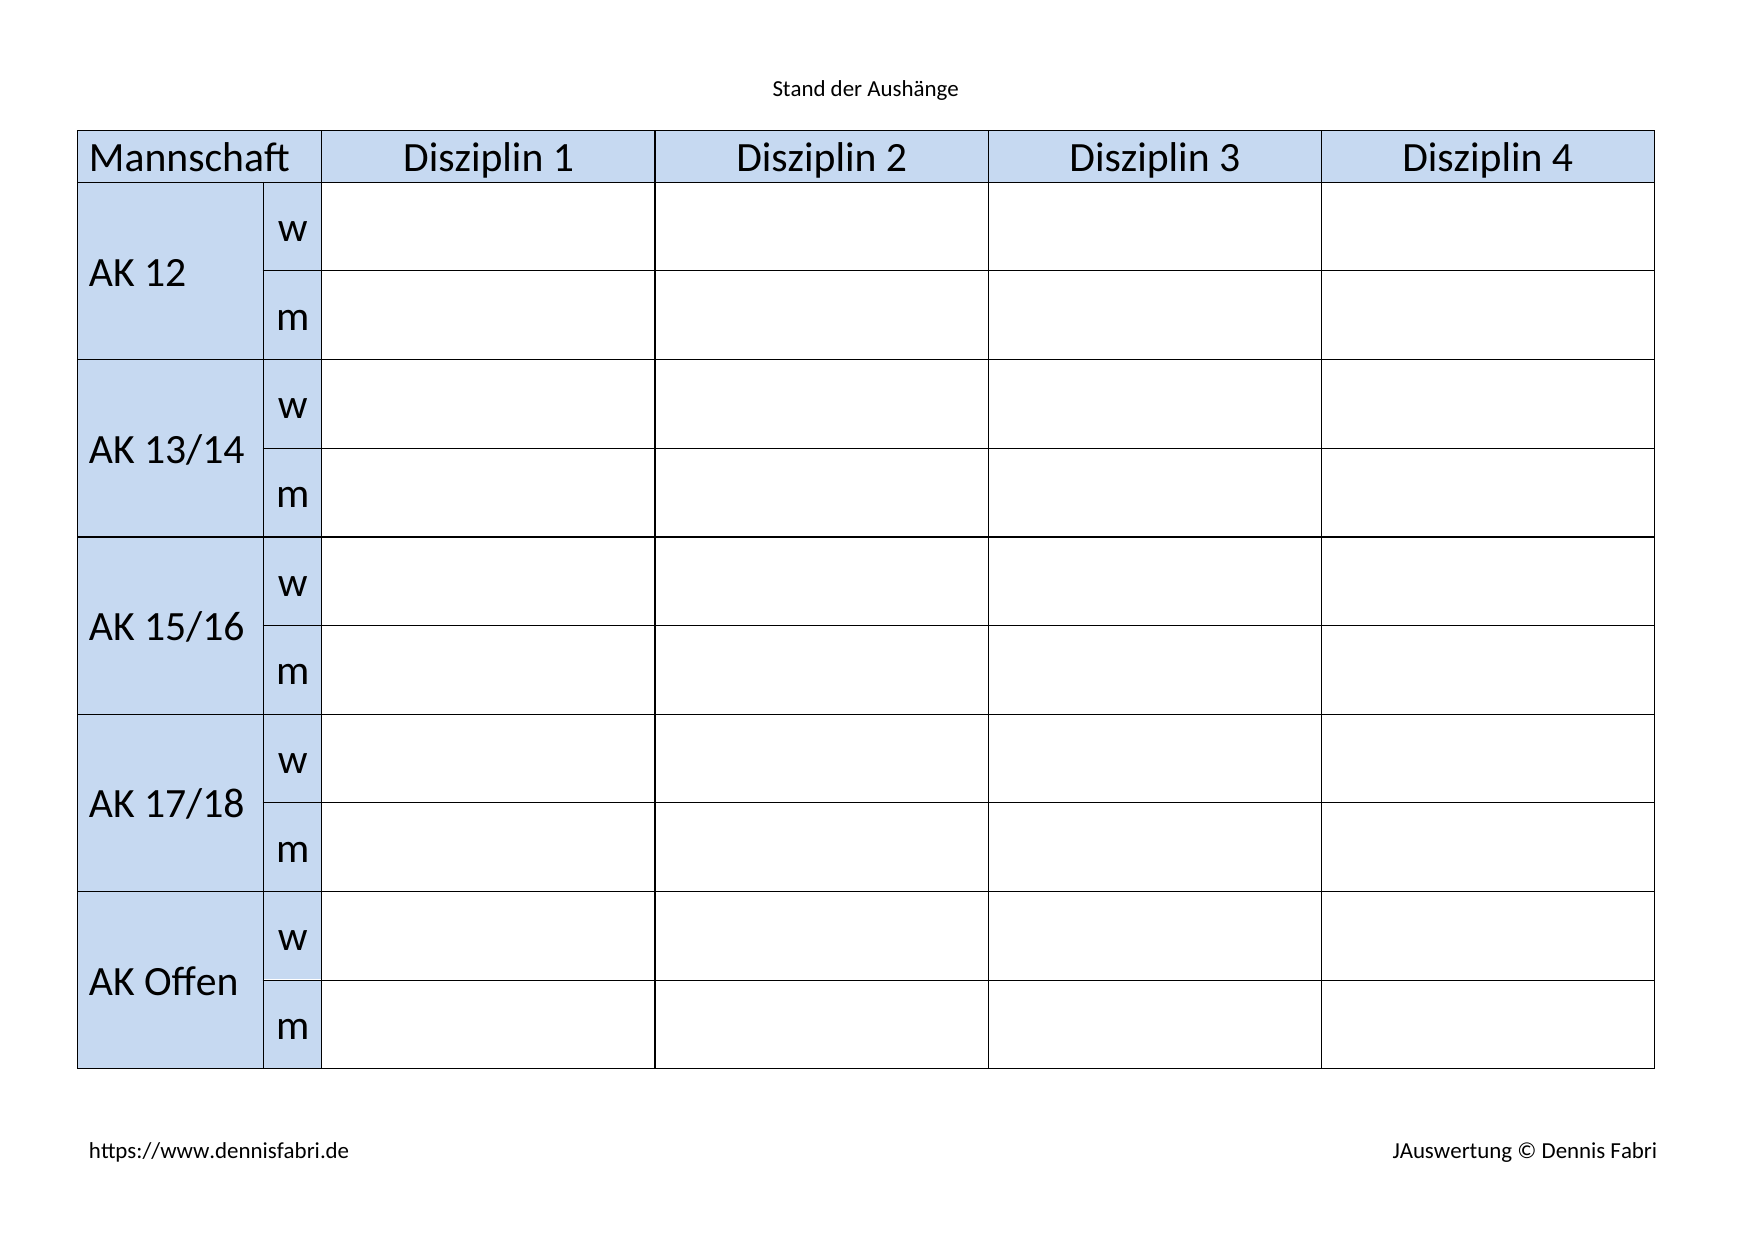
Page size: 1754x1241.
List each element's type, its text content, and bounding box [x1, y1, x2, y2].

table_cell [989, 271, 1321, 359]
table_cell AK Offen [78, 892, 263, 1068]
table_cell [1322, 892, 1654, 979]
table_cell [1322, 360, 1654, 448]
table_cell w [264, 715, 321, 802]
table_cell [656, 981, 988, 1068]
table_cell [656, 183, 988, 270]
table_cell [1322, 626, 1654, 714]
table_cell m [264, 981, 321, 1068]
table_cell [1322, 803, 1654, 891]
table_cell [1322, 183, 1654, 270]
table_cell [989, 183, 1321, 270]
table_cell [656, 715, 988, 802]
table_cell AK 12 [78, 183, 263, 359]
table_cell [989, 360, 1321, 448]
table_cell [989, 449, 1321, 536]
table_cell [1322, 538, 1654, 625]
table_header Disziplin 1 [322, 131, 654, 182]
table_cell w [264, 183, 321, 270]
table_cell [656, 538, 988, 625]
table_cell [989, 715, 1321, 802]
table_cell [322, 981, 654, 1068]
table_cell [322, 538, 654, 625]
table_cell [1322, 271, 1654, 359]
table_cell [322, 449, 654, 536]
table_cell AK 15/16 [78, 538, 263, 714]
table_cell [656, 892, 988, 979]
table_cell [322, 803, 654, 891]
table_cell m [264, 803, 321, 891]
table_cell [1322, 449, 1654, 536]
table_cell m [264, 271, 321, 359]
table_cell [1322, 715, 1654, 802]
table_cell [656, 803, 988, 891]
table_cell [322, 626, 654, 714]
table_cell AK 13/14 [78, 360, 263, 536]
table_cell [989, 892, 1321, 979]
table_cell [656, 626, 988, 714]
table_cell [989, 803, 1321, 891]
table_cell w [264, 538, 321, 625]
table_cell m [264, 626, 321, 714]
table_cell w [264, 360, 321, 448]
table_cell [656, 360, 988, 448]
table_cell [989, 538, 1321, 625]
table_cell [322, 360, 654, 448]
table_cell [322, 892, 654, 979]
table_cell [1322, 981, 1654, 1068]
table_cell [989, 981, 1321, 1068]
table_cell w [264, 892, 321, 979]
table_header Disziplin 3 [989, 131, 1321, 182]
table_cell [656, 271, 988, 359]
table_header Disziplin 2 [656, 131, 988, 182]
table_cell [322, 183, 654, 270]
table_header Mannschaft [78, 131, 321, 182]
table_cell [322, 271, 654, 359]
table_cell [989, 626, 1321, 714]
table_cell m [264, 449, 321, 536]
table_header Disziplin 4 [1322, 131, 1654, 182]
table_cell [656, 449, 988, 536]
table_cell AK 17/18 [78, 715, 263, 891]
table_cell [322, 715, 654, 802]
